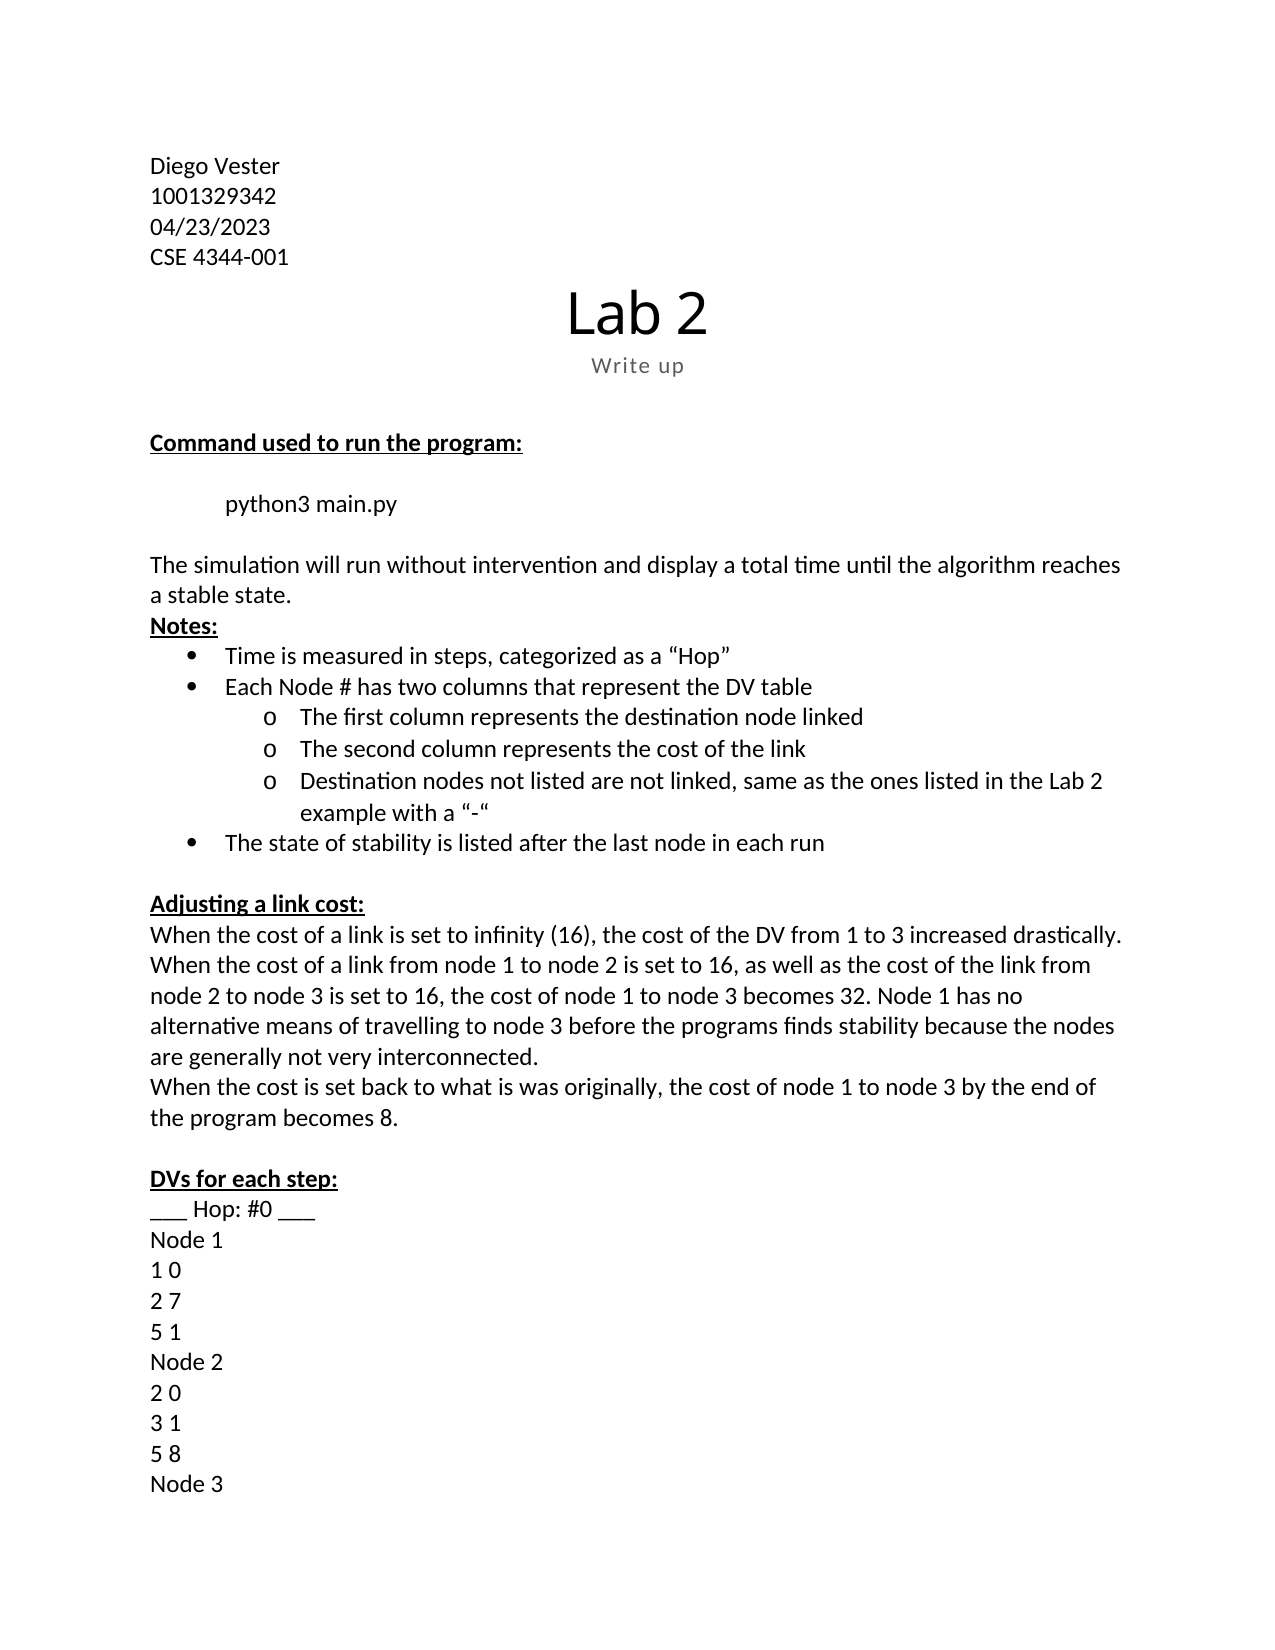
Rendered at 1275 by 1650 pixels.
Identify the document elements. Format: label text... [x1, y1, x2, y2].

text 1 0 [150, 1254, 1125, 1285]
text 1001329342 [150, 181, 1125, 211]
text When the cost of a link is set to infinity (16), the cost of the DV from 1 to 3 increased drastically. When the cost of a link from node 1 to node 2 is set to 16, as well as the cost of the link from node 2 to node 3 is set to 16, the cost of node 1 to node 3 becomes 32. Node 1 has no alternative means of travelling to node 3 before the programs finds stability because the nodes are generally not very interconnected. [150, 919, 1125, 1071]
text Diego Vester [150, 150, 1125, 181]
text Adjusting a link cost: [150, 888, 1125, 919]
list The second column represents the cost of the link [262, 733, 1125, 765]
list The first column represents the destination node linked [262, 701, 1125, 733]
subtitle Write up [150, 352, 1125, 379]
list Time is measured in steps, categorized as a “Hop” [187, 640, 1125, 671]
text DVs for each step: [150, 1163, 1125, 1193]
text CSE 4344-001 [150, 242, 1125, 272]
text 2 7 [150, 1285, 1125, 1316]
text 3 1 [150, 1407, 1125, 1438]
text Node 1 [150, 1224, 1125, 1254]
title Lab 2 [150, 272, 1125, 352]
text 2 0 [150, 1377, 1125, 1407]
text When the cost is set back to what is was originally, the cost of node 1 to node 3 by the end of the program becomes 8. [150, 1071, 1125, 1132]
text Notes: [150, 610, 1125, 640]
text Node 2 [150, 1346, 1125, 1377]
text Command used to run the program: [150, 427, 1125, 488]
list The state of stability is listed after the last node in each run [187, 827, 1125, 858]
text 5 8 [150, 1438, 1125, 1468]
text 5 1 [150, 1316, 1125, 1346]
list Each Node # has two columns that represent the DV table [187, 671, 1125, 701]
text The simulation will run without intervention and display a total time until the algorithm reaches a stable state. [150, 549, 1125, 610]
text 04/23/2023 [150, 211, 1125, 242]
text Node 3 [150, 1468, 1125, 1499]
text ___ Hop: #0 ___ [150, 1193, 1125, 1224]
list Destination nodes not listed are not linked, same as the ones listed in the Lab 2 example with a “-“ [262, 765, 1125, 827]
text python3 main.py [150, 488, 1125, 518]
